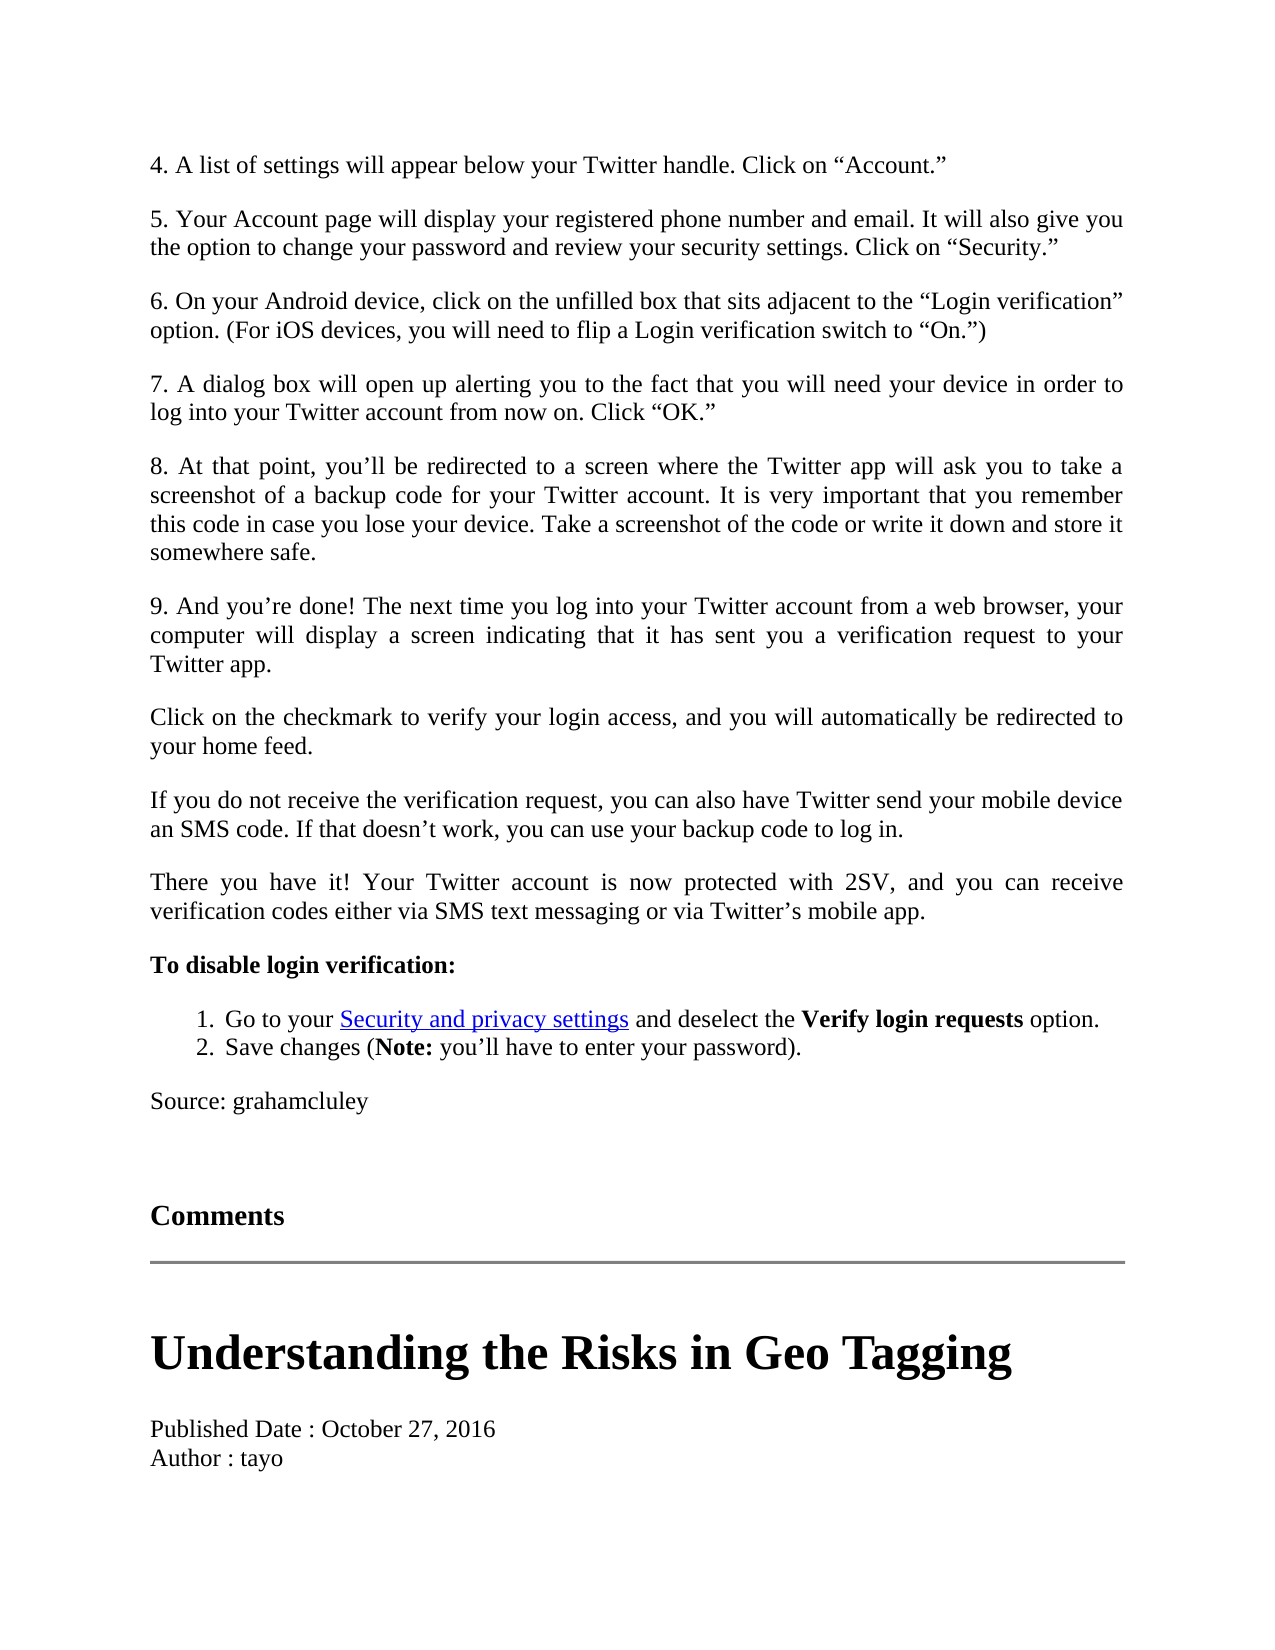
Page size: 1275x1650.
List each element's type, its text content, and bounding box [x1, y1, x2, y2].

text Source: grahamcluley [150, 1086, 1125, 1115]
text 8. At that point, you’ll be redirected to a screen where the Twitter app will ask you to take a screenshot of a backup code for your Twitter account. It is very important that you remember this code in case you lose your device. Take a screenshot of the code or write it down and store it somewhere safe. [150, 451, 1125, 566]
text There you have it! Your Twitter account is now protected with 2SV, and you can receive verification codes either via SMS text messaging or via Twitter’s mobile app. [150, 867, 1125, 925]
text 4. A list of settings will appear below your Twitter handle. Click on “Account.” [150, 150, 1125, 179]
text To disable login verification: [150, 950, 1125, 979]
text 7. A dialog box will open up alerting you to the fact that you will need your device in order to log into your Twitter account from now on. Click “OK.” [150, 369, 1125, 426]
list Go to your Security and privacy settings and deselect the Verify login requests option. [196, 1004, 1125, 1032]
text If you do not receive the verification request, you can also have Twitter send your mobile device an SMS code. If that doesn’t work, you can use your backup code to log in. [150, 785, 1125, 842]
text Click on the checkmark to verify your login access, and you will automatically be redirected to your home feed. [150, 702, 1125, 760]
text 9. And you’re done! The next time you log into your Twitter account from a web browser, your computer will display a screen indicating that it has sent you a verification request to your Twitter app. [150, 591, 1125, 677]
list Save changes (Note: you’ll have to enter your password). [196, 1032, 1125, 1061]
subtitle Comments [150, 1198, 1125, 1232]
text Published Date : October 27, 2016 Author : tayo [150, 1414, 1125, 1472]
text 5. Your Account page will display your registered phone number and email. It will also give you the option to change your password and review your security settings. Click on “Security.” [150, 204, 1125, 261]
subtitle Understanding the Risks in Geo Tagging [150, 1323, 1125, 1381]
text 6. On your Android device, click on the unfilled box that sits adjacent to the “Login verification” option. (For iOS devices, you will need to flip a Login verification switch to “On.”) [150, 286, 1125, 344]
